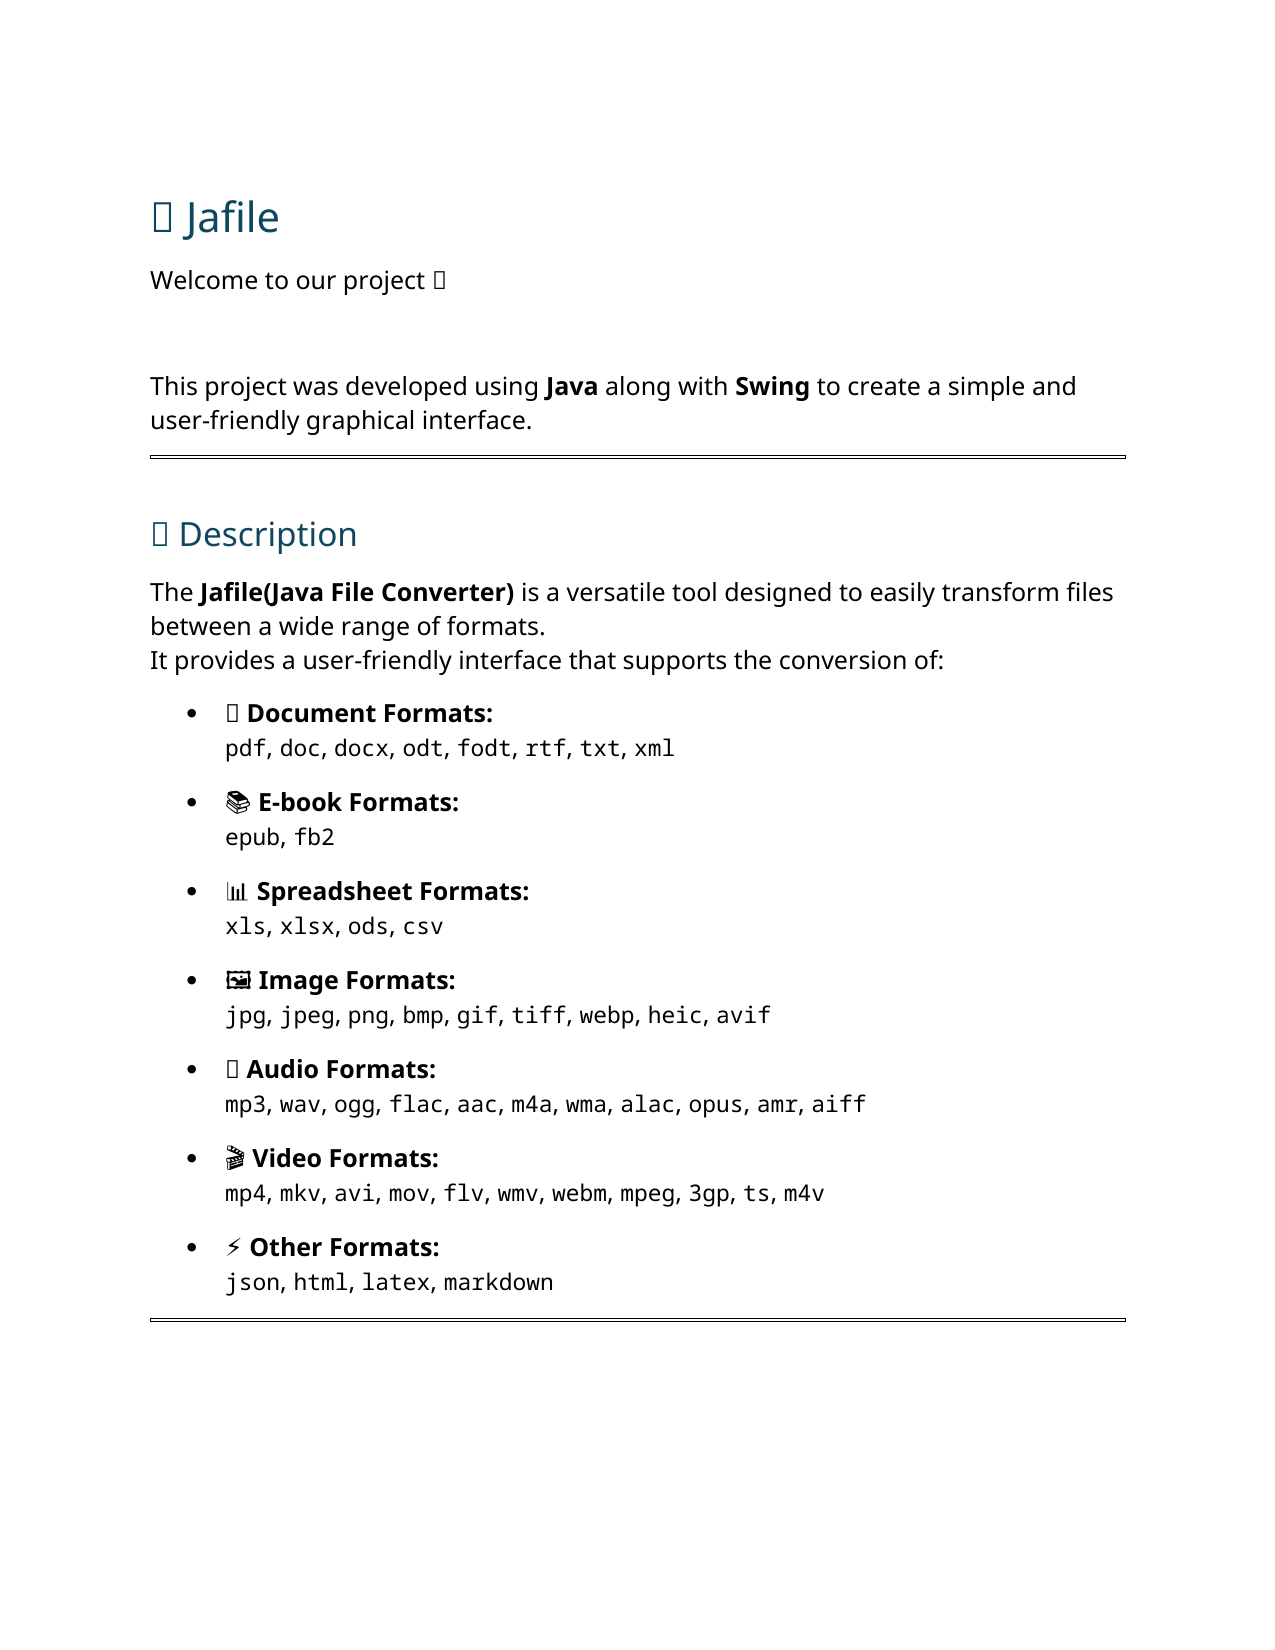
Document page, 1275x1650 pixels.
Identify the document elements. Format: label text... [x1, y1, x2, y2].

list 📚 E‑book Formats: epub, fb2 [187, 784, 1125, 853]
text Welcome to our project 🎉 [150, 263, 1125, 297]
list 🎬 Video Formats: mp4, mkv, avi, mov, flv, wmv, webm, mpeg, 3gp, ts, m4v [187, 1140, 1125, 1208]
text The Jafile(Java File Converter) is a versatile tool designed to easily transform files between a wide range of formats. It provides a user-friendly interface that supports the conversion of: [150, 574, 1125, 677]
list 📊 Spreadsheet Formats: xls, xlsx, ods, csv [187, 873, 1125, 942]
subtitle 📝 Description [150, 510, 1125, 556]
subtitle 📁 Jafile [150, 187, 1125, 244]
list 🖼️ Image Formats: jpg, jpeg, png, bmp, gif, tiff, webp, heic, avif [187, 962, 1125, 1031]
list 📄 Document Formats: pdf, doc, docx, odt, fodt, rtf, txt, xml [187, 696, 1125, 764]
list ⚡ Other Formats: json, html, latex, markdown [187, 1229, 1125, 1297]
text This project was developed using Java along with Swing to create a simple and user-friendly graphical interface. [150, 369, 1125, 437]
list 🎵 Audio Formats: mp3, wav, ogg, flac, aac, m4a, wma, alac, opus, amr, aiff [187, 1051, 1125, 1119]
